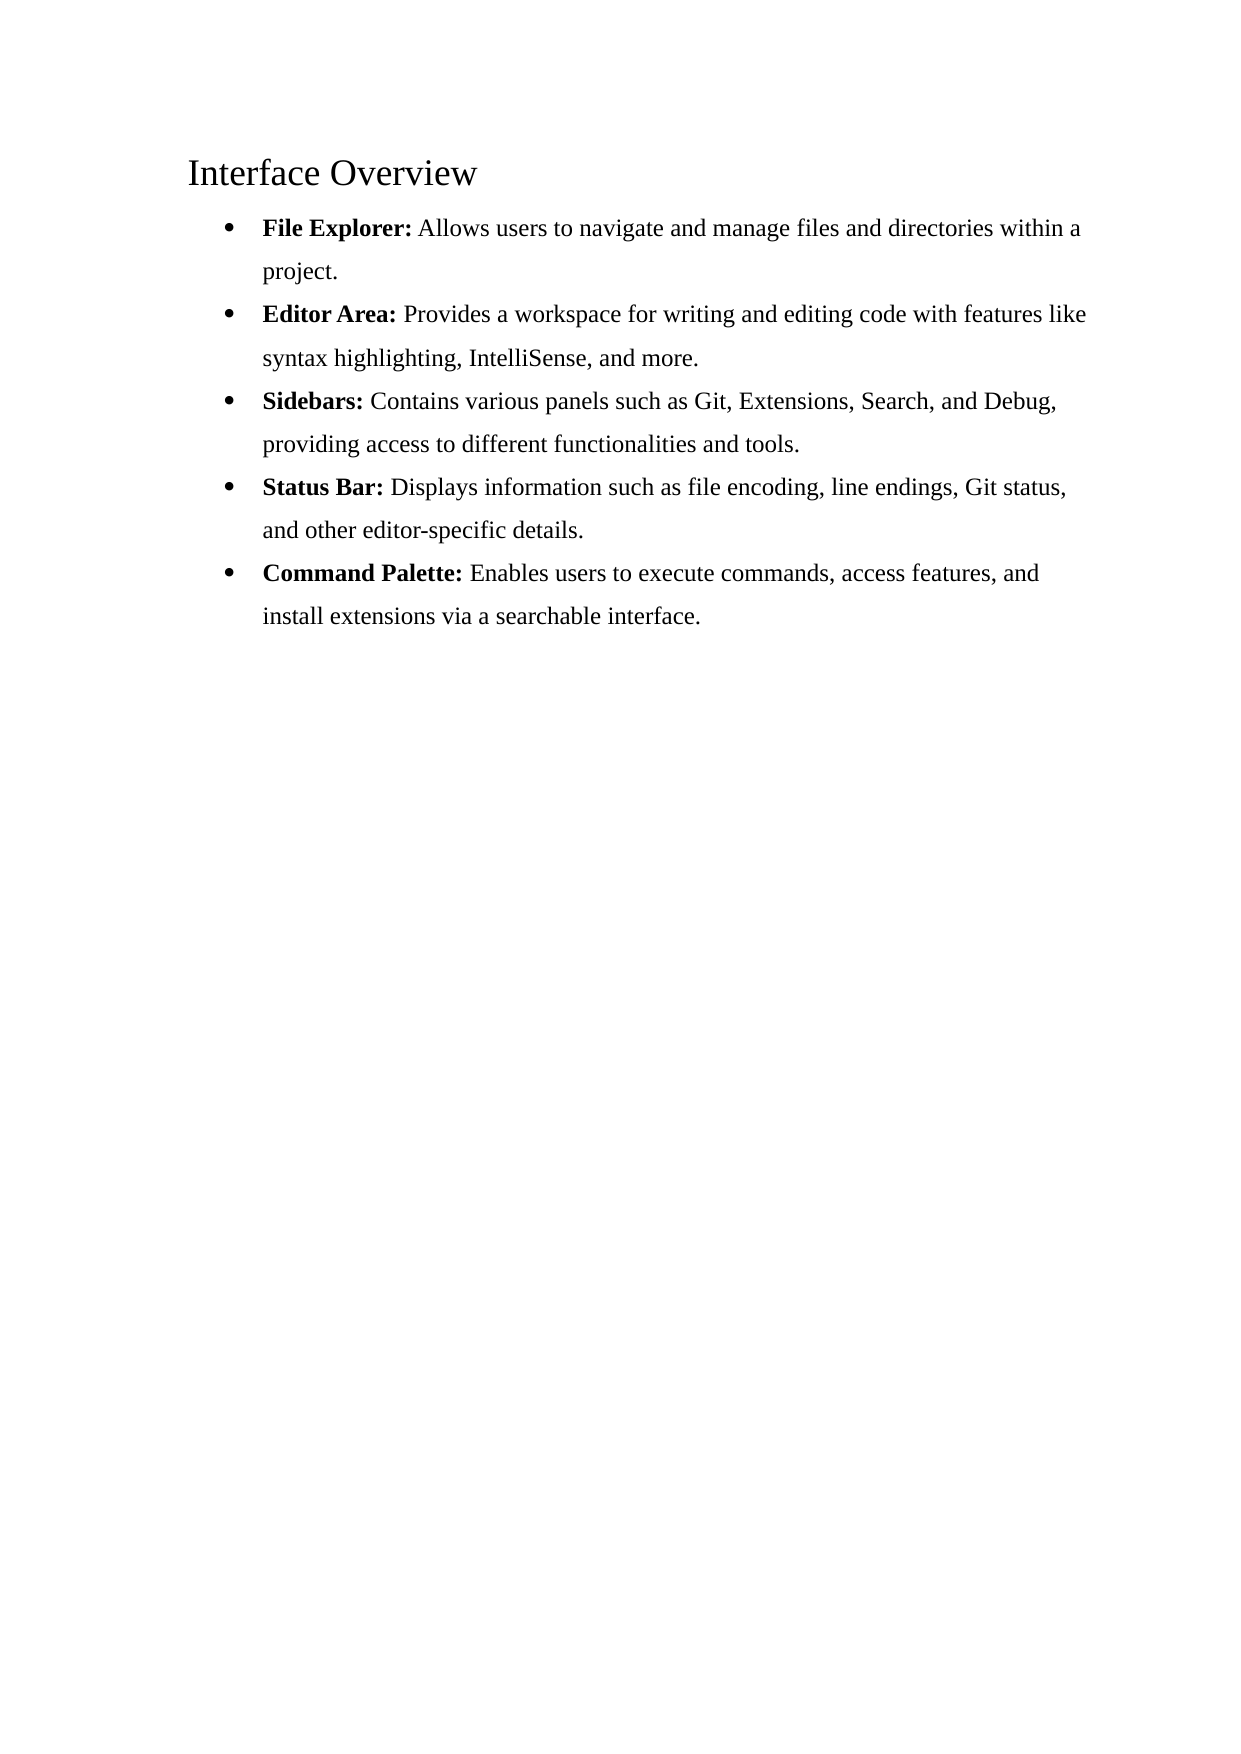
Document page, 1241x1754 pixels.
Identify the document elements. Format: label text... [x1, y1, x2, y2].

list Status Bar: Displays information such as file encoding, line endings, Git status, and other editor-specific details. [225, 472, 1090, 544]
text Interface Overview [187, 150, 1090, 193]
list Command Palette: Enables users to execute commands, access features, and install extensions via a searchable interface. [225, 558, 1090, 630]
list Editor Area: Provides a workspace for writing and editing code with features like syntax highlighting, IntelliSense, and more. [225, 299, 1090, 371]
list File Explorer: Allows users to navigate and manage files and directories within a project. [225, 213, 1090, 285]
list Sidebars: Contains various panels such as Git, Extensions, Search, and Debug, providing access to different functionalities and tools. [225, 386, 1090, 458]
